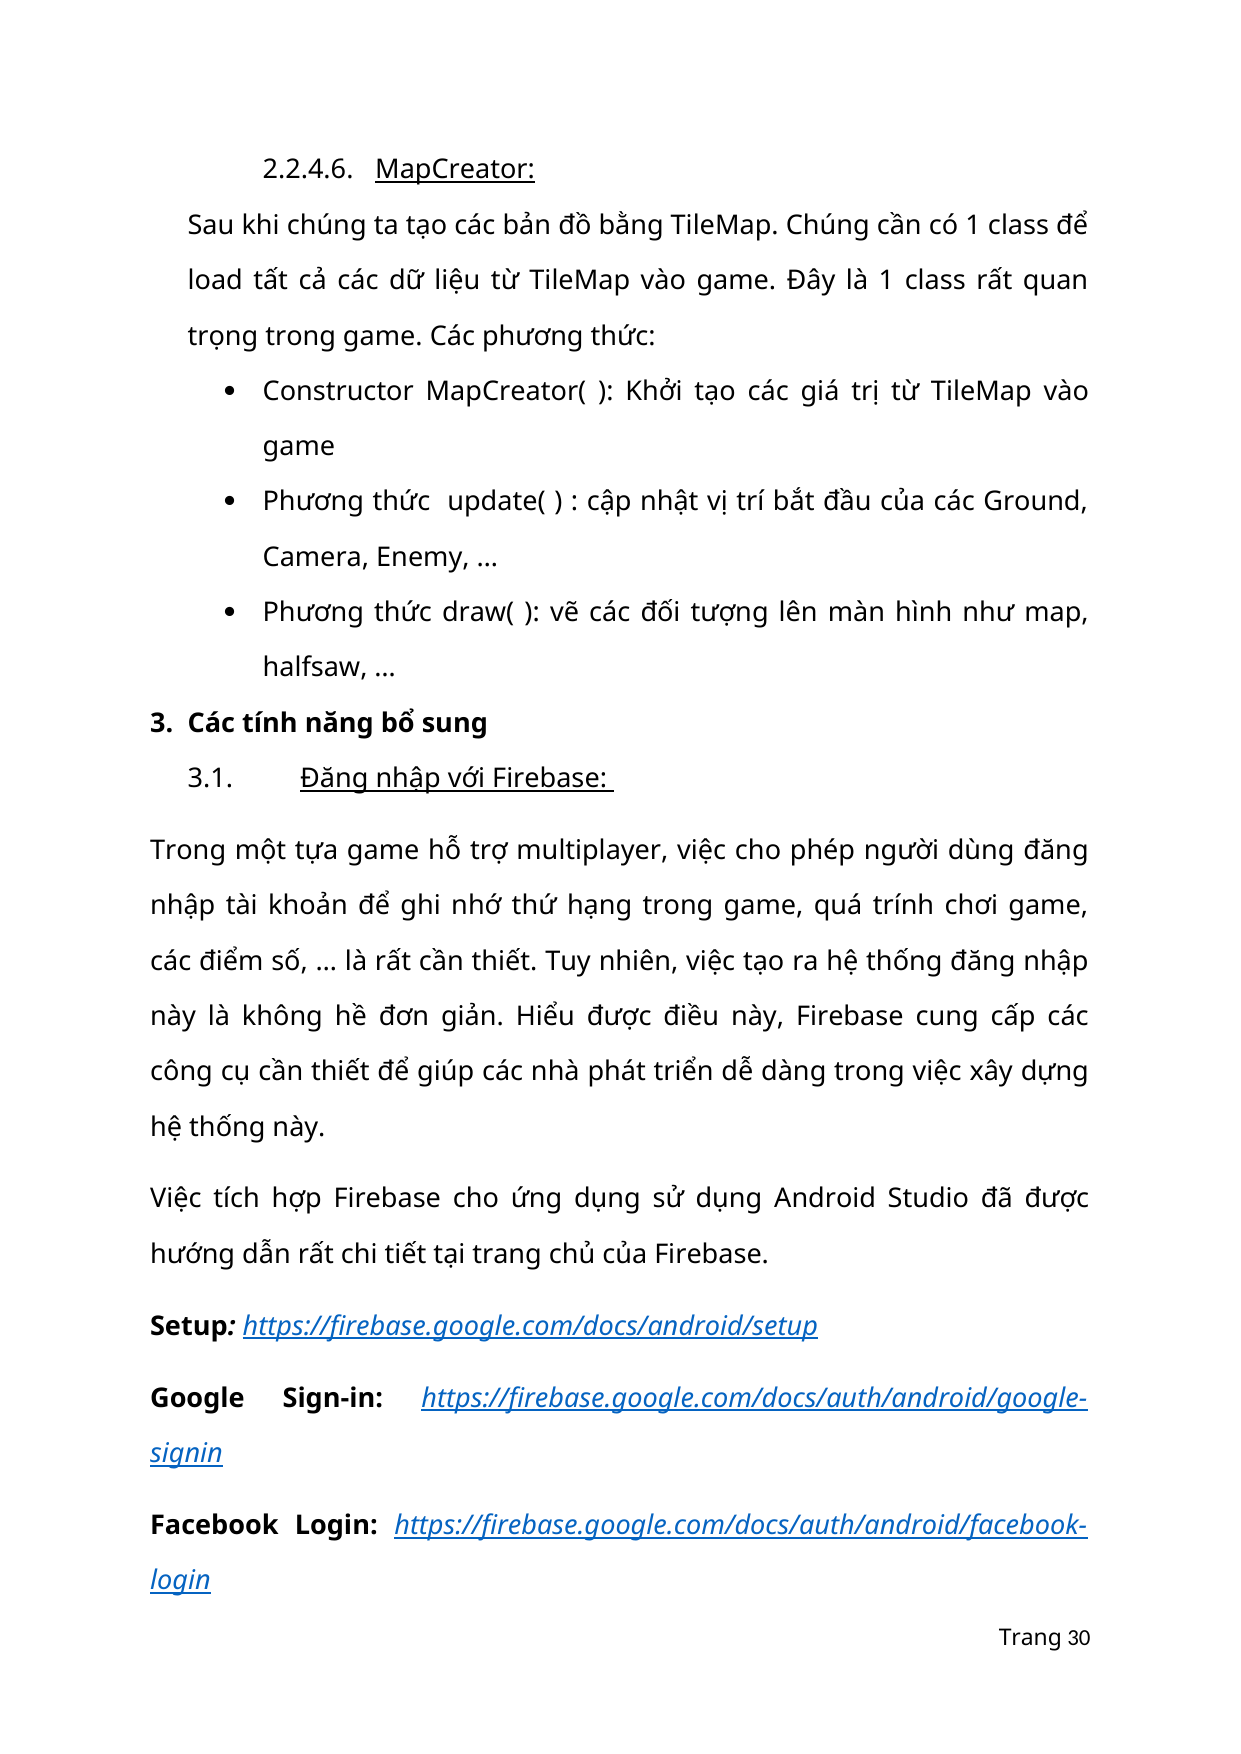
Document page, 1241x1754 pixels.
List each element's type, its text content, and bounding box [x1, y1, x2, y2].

list Phương thức update( ) : cập nhật vị trí bắt đầu của các Ground, Camera, Enemy, … [225, 482, 1090, 574]
text Google Sign-in: https://firebase.google.com/docs/auth/android/google-signin [150, 1378, 1090, 1470]
list Các tính năng bổ sung [150, 703, 1090, 740]
text Trong một tựa game hỗ trợ multiplayer, việc cho phép người dùng đăng nhập tài khoản để ghi nhớ thứ hạng trong game, quá trính chơi game, các điểm số, … là rất cần thiết. Tuy nhiên, việc tạo ra hệ thống đăng nhập này là không hề đơn giản. Hiểu được điều này, Firebase cung cấp các công cụ cần thiết để giúp các nhà phát triển dễ dàng trong việc xây dựng hệ thống này. [150, 830, 1090, 1144]
list MapCreator: [262, 150, 1090, 187]
list Sau khi chúng ta tạo các bản đồ bằng TileMap. Chúng cần có 1 class để load tất cả các dữ liệu từ TileMap vào game. Đây là 1 class rất quan trọng trong game. Các phương thức: [187, 205, 1090, 353]
text Facebook Login: https://firebase.google.com/docs/auth/android/facebook-login [150, 1506, 1090, 1598]
list Constructor MapCreator( ): Khởi tạo các giá trị từ TileMap vào game [225, 371, 1090, 463]
text Setup: https://firebase.google.com/docs/android/setup [150, 1306, 1090, 1343]
text Việc tích hợp Firebase cho ứng dụng sử dụng Android Studio đã được hướng dẫn rất chi tiết tại trang chủ của Firebase. [150, 1179, 1090, 1271]
list Đăng nhập với Firebase: [187, 758, 1090, 795]
list Phương thức draw( ): vẽ các đối tượng lên màn hình như map, halfsaw, … [225, 592, 1090, 685]
